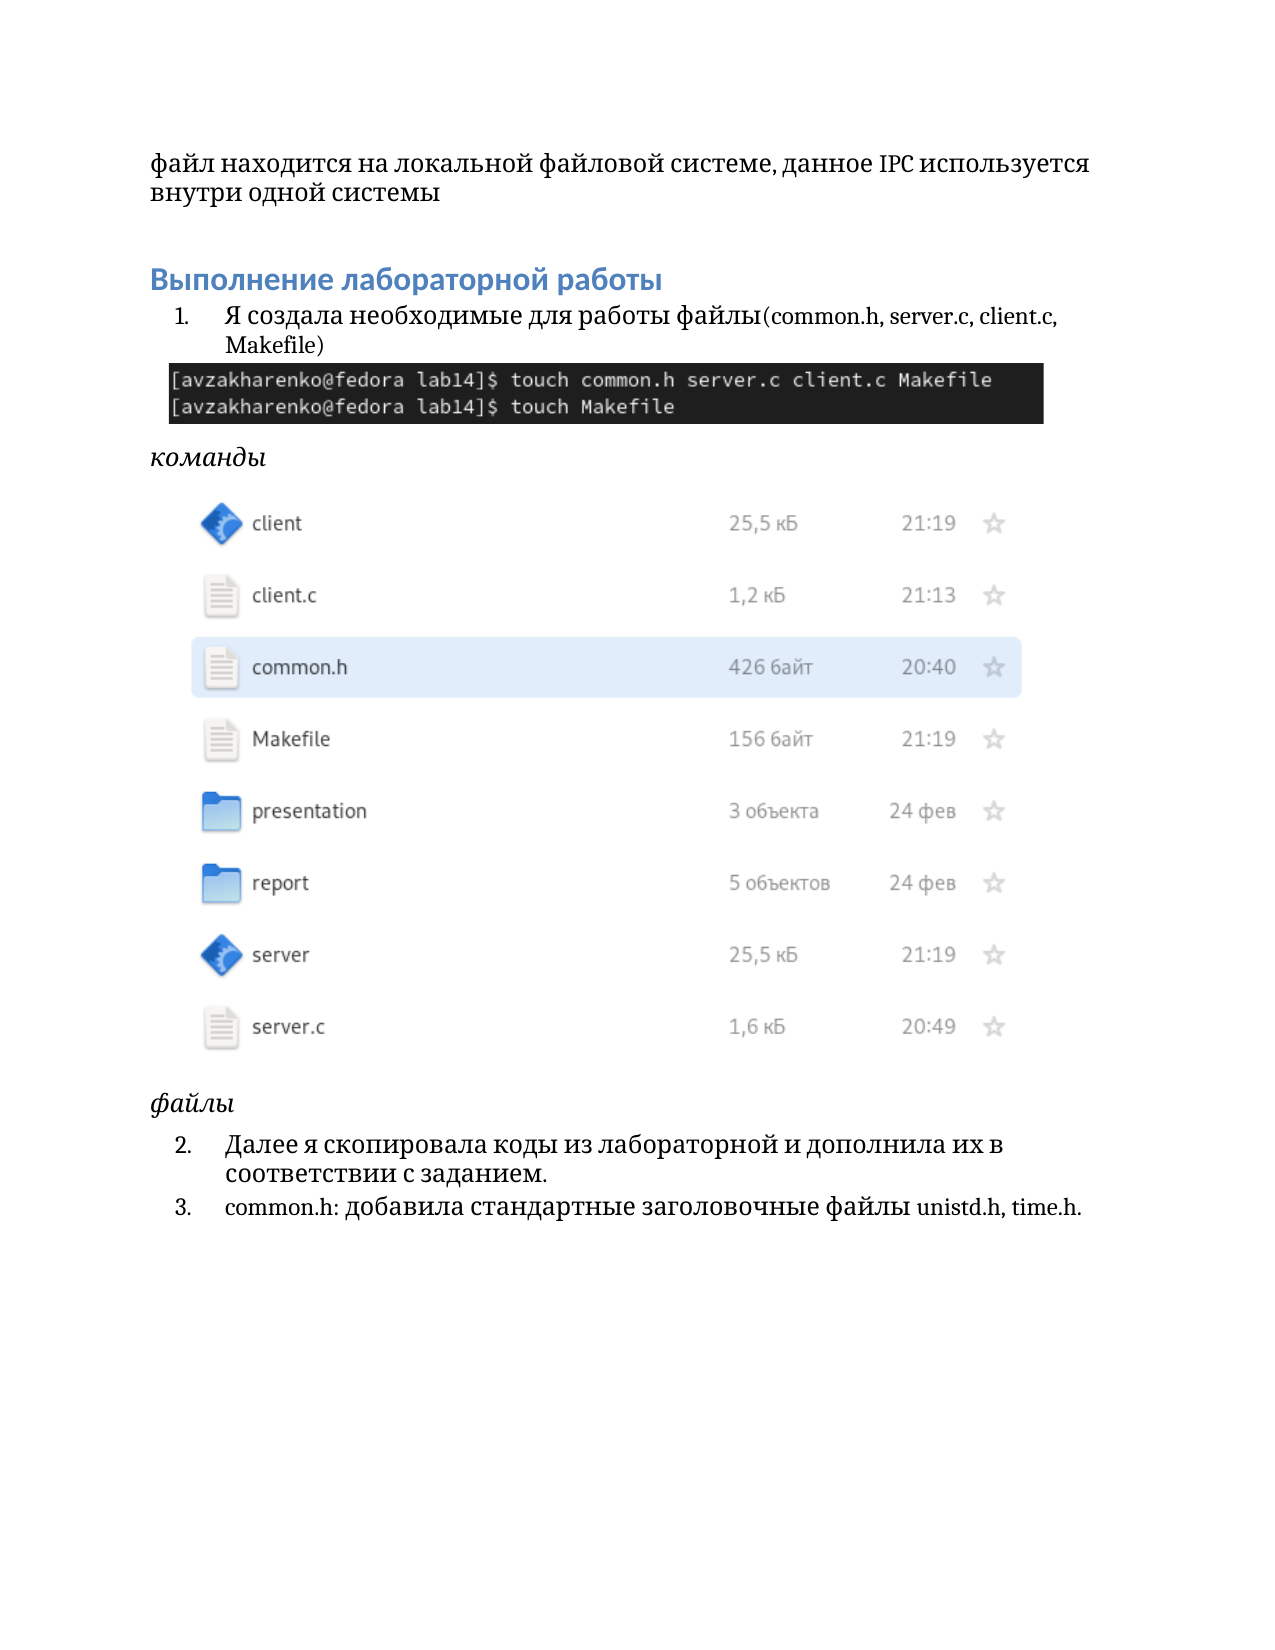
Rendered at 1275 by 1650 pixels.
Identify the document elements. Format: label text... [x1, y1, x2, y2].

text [150, 150, 1125, 207]
picture [168, 485, 1044, 1070]
subtitle Выполнение лабораторной работы [150, 257, 1125, 298]
list Я создала необходимые для работы файлы(common.h, server.c, client.c, Makefile) [175, 302, 1125, 359]
list common.h: добавила стандартные заголовочные файлы unistd.h, time.h. [175, 1193, 1125, 1221]
text файлы [150, 1090, 1125, 1119]
text команды [150, 444, 1125, 473]
picture [168, 363, 1044, 424]
list Далее я скопировала коды из лабораторной и дополнила их в соответствии с заданием. [175, 1131, 1125, 1189]
